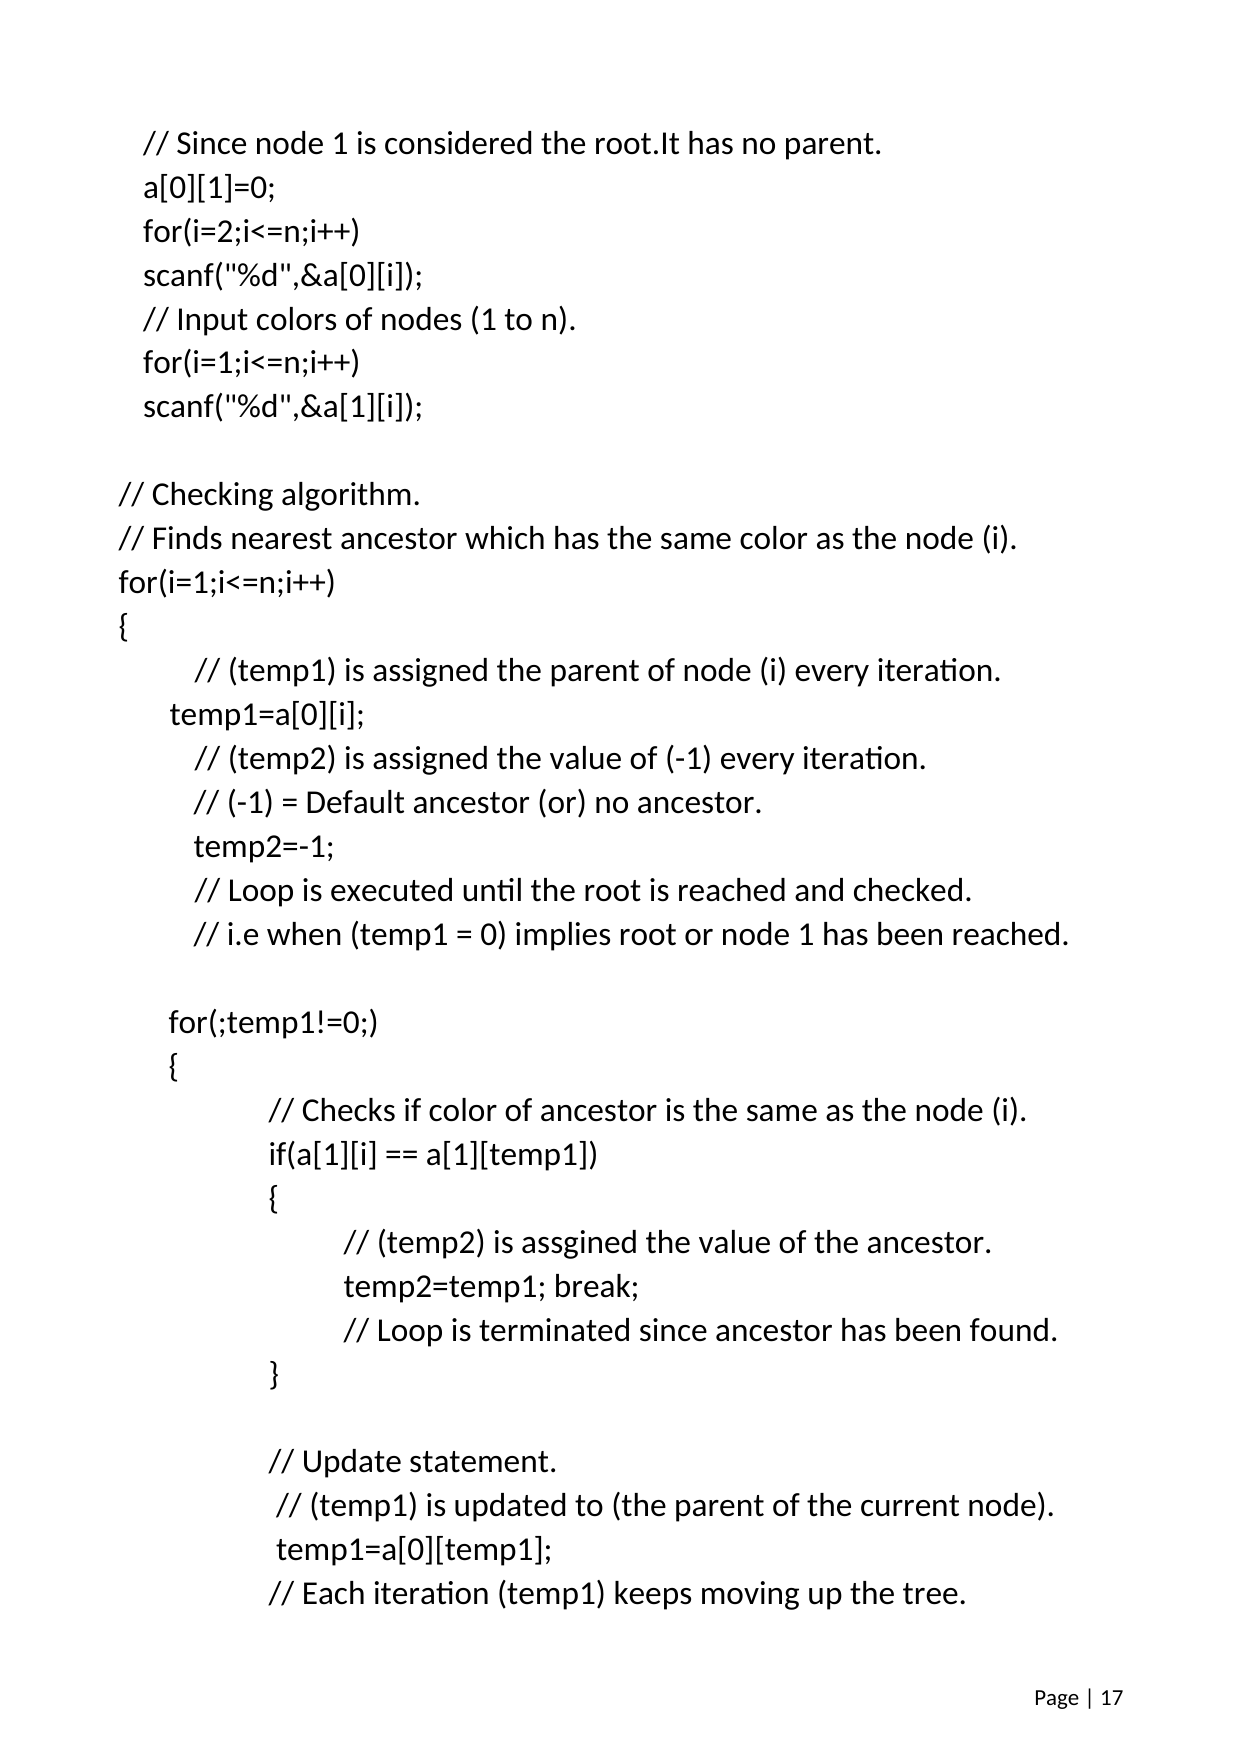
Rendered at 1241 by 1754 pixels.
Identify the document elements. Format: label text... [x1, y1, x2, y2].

text for(i=2;i<=n;i++) [143, 210, 1047, 250]
text } [194, 1353, 1047, 1393]
text temp1=a[0][i]; [169, 693, 1047, 734]
text for(i=1;i<=n;i++) [143, 342, 1047, 382]
text // (-1) = Default ancestor (or) no ancestor. [168, 781, 1047, 822]
text // Checks if color of ancestor is the same as the node (i). if(a[1][i] == a[1][temp1]) [268, 1089, 1047, 1173]
text { [118, 605, 1047, 646]
text for(;temp1!=0;) [118, 1001, 1047, 1042]
text a[0][1]=0; [143, 166, 1047, 206]
text // Input colors of nodes (1 to n). [143, 298, 1047, 338]
text // (temp1) is assigned the parent of node (i) every iteration. [194, 649, 1047, 690]
text { [194, 1177, 1047, 1217]
text // (temp2) is assigned the value of (-1) every iteration. [194, 737, 1047, 778]
text scanf("%d",&a[1][i]); [143, 386, 1047, 426]
text // Loop is terminated since ancestor has been found. [268, 1309, 1113, 1349]
text // Since node 1 is considered the root.It has no parent. [143, 122, 1047, 162]
text // i.e when (temp1 = 0) implies root or node 1 has been reached. [168, 913, 1169, 954]
text // Each iteration (temp1) keeps moving up the tree. [193, 1572, 1047, 1613]
text { [118, 1045, 1047, 1086]
text // (temp2) is assgined the value of the ancestor. temp2=temp1; break; [343, 1221, 1047, 1305]
text for(i=1;i<=n;i++) [118, 561, 1047, 602]
text scanf("%d",&a[0][i]); [143, 254, 1047, 294]
text // Update statement. [219, 1441, 1047, 1481]
text // Loop is executed until the root is reached and checked. [194, 869, 1047, 910]
text temp2=-1; [168, 825, 1047, 866]
text // Checking algorithm. [118, 473, 1047, 514]
text // (temp1) is updated to (the parent of the current node). [268, 1484, 1122, 1525]
text temp1=a[0][temp1]; [268, 1528, 1047, 1569]
text // Finds nearest ancestor which has the same color as the node (i). [118, 517, 1047, 558]
